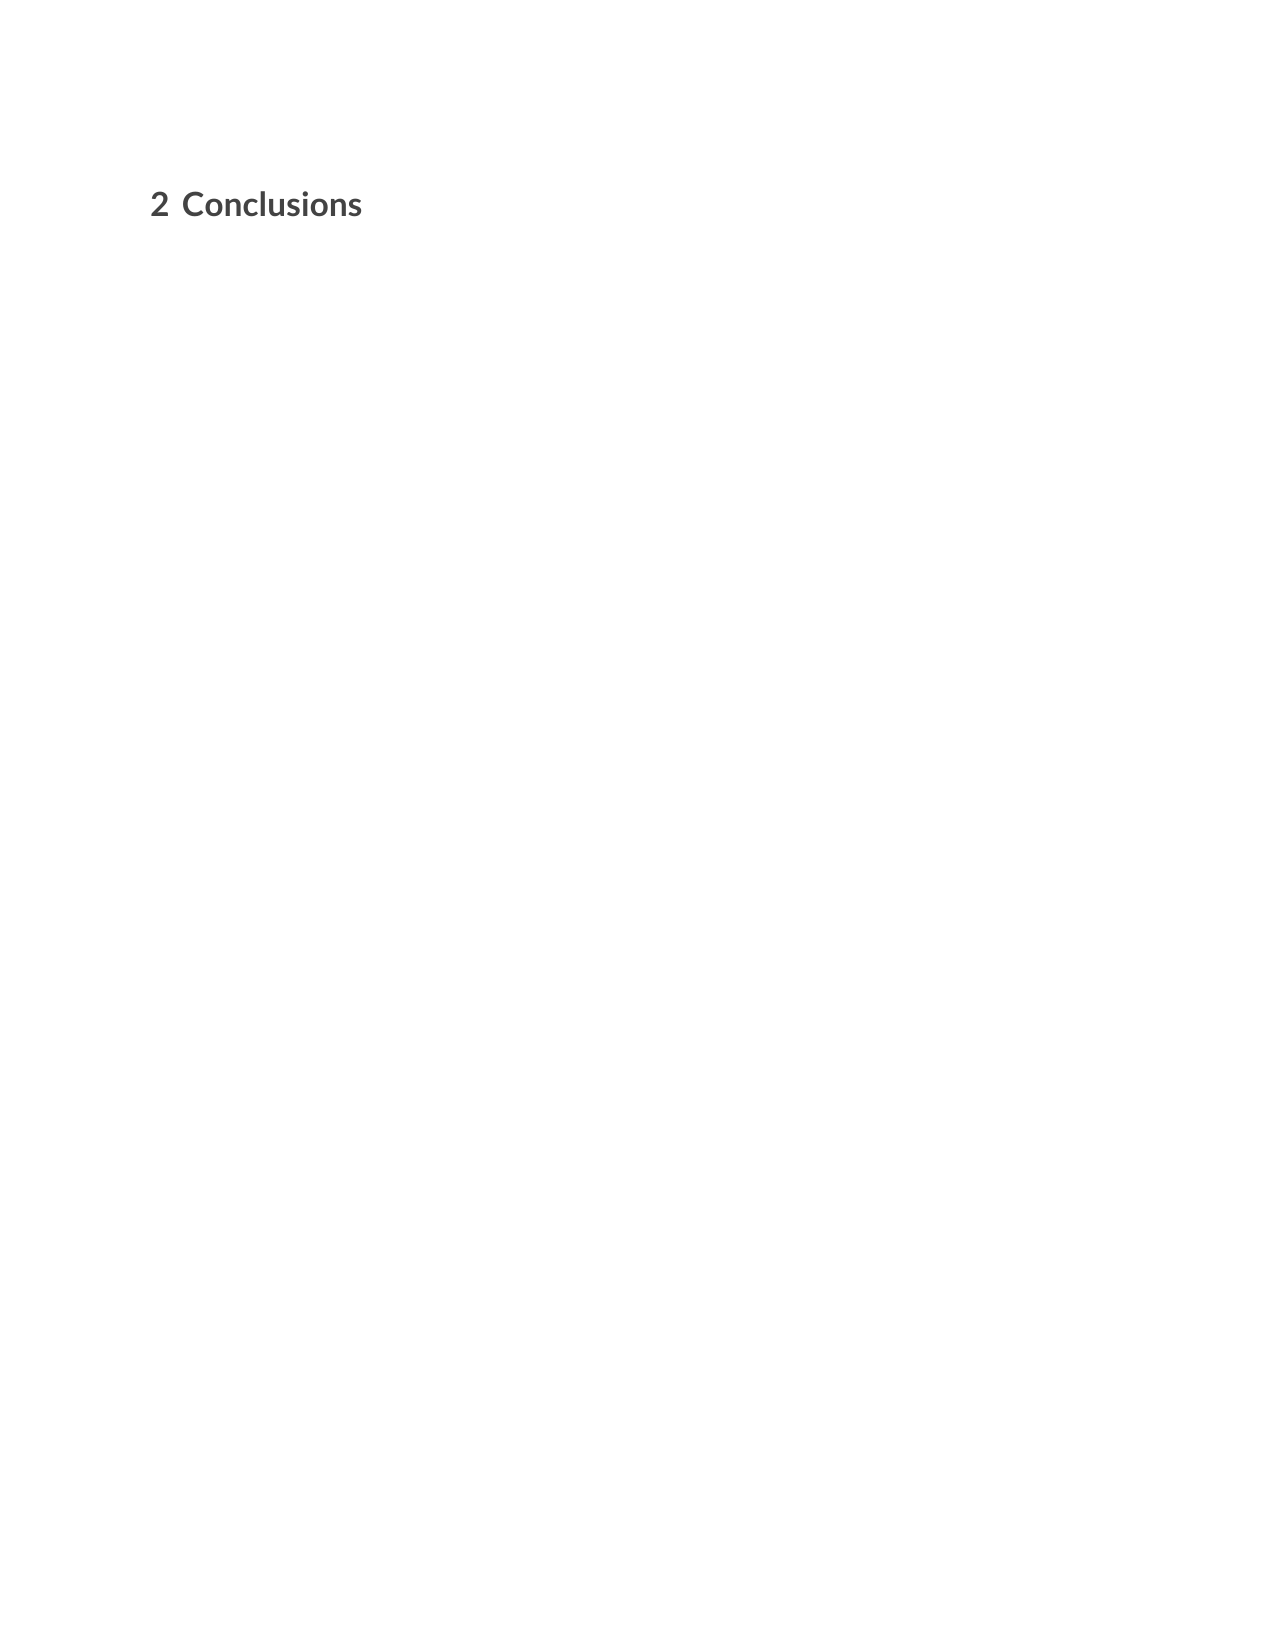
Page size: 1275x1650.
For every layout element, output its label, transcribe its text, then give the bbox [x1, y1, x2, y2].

subtitle 2 Conclusions [150, 183, 1125, 223]
